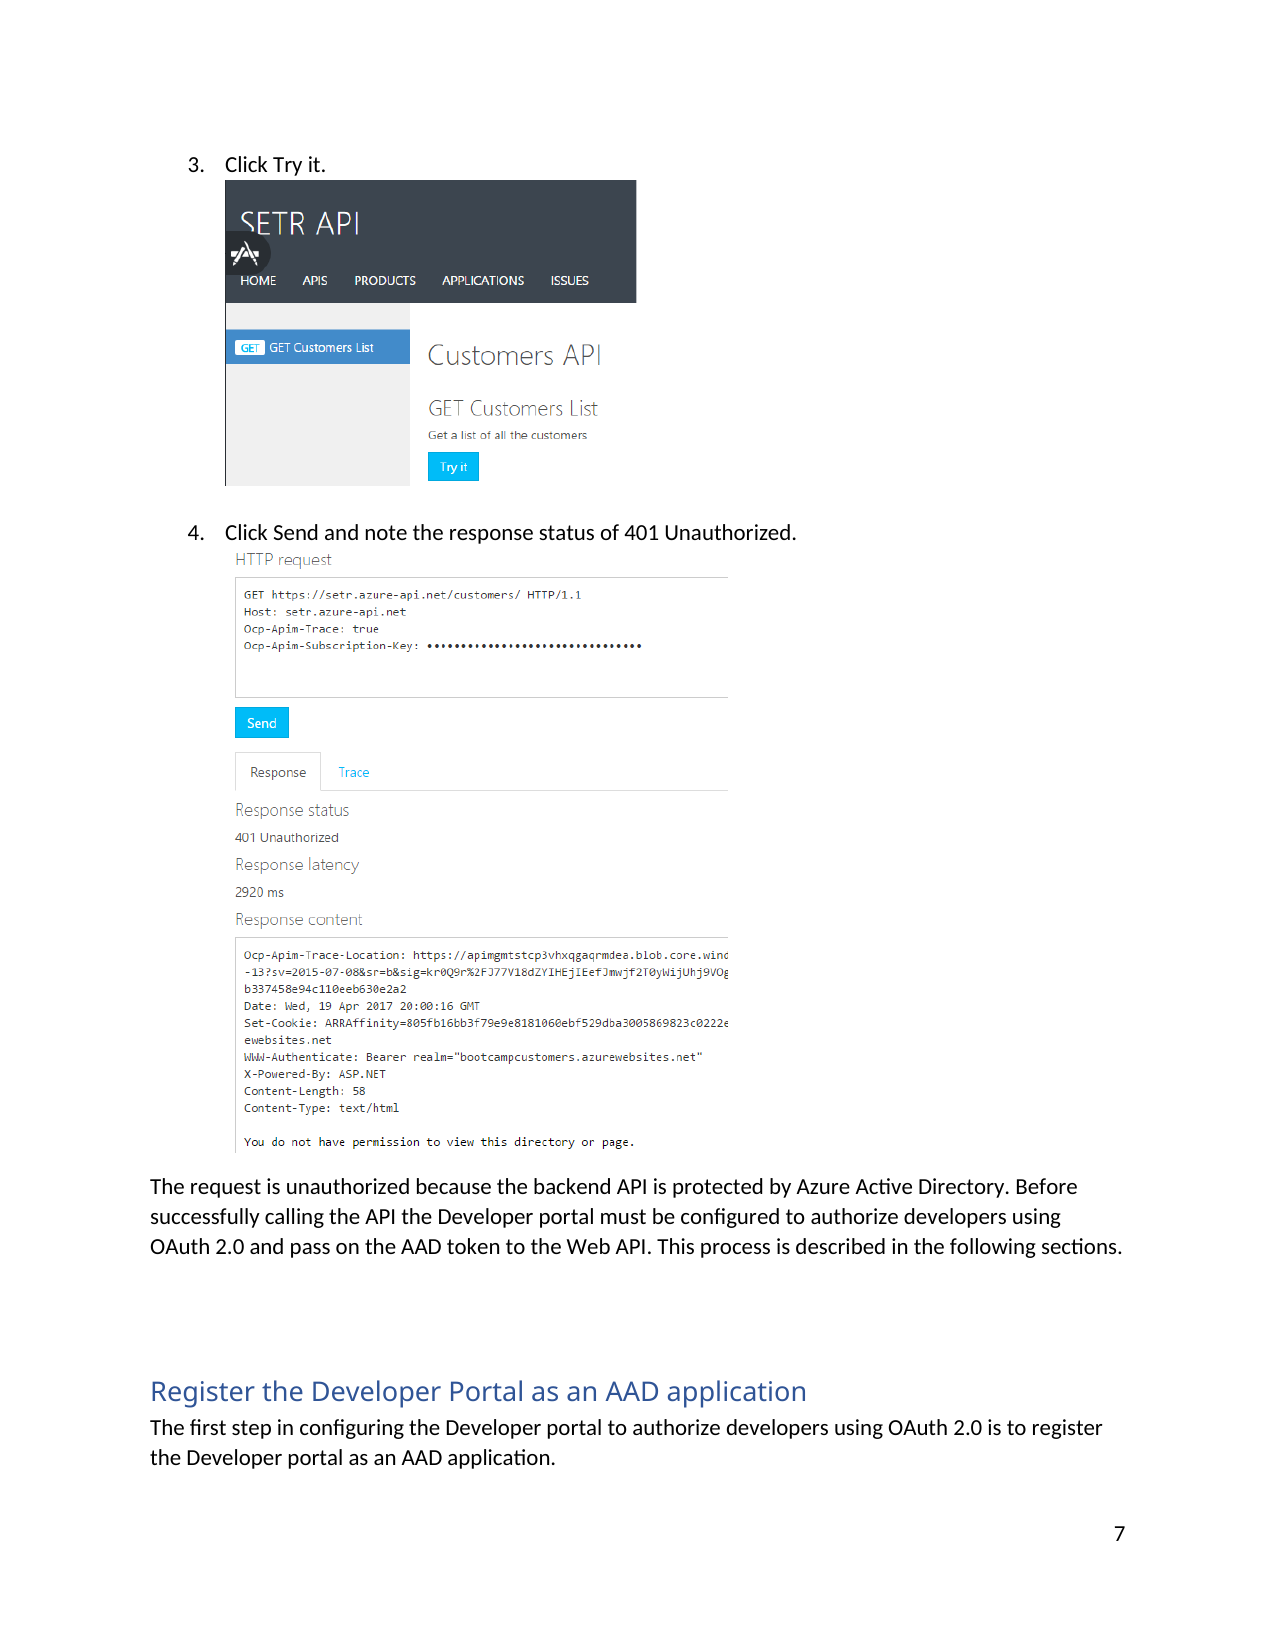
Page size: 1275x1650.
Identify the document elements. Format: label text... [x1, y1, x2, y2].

text The first step in configuring the Developer portal to authorize developers using OAuth 2.0 is to register the Developer portal as an AAD application. [150, 1413, 1125, 1471]
text The request is unauthorized because the backend API is protected by Azure Active Directory. Before successfully calling the API the Developer portal must be configured to authorize developers using OAuth 2.0 and pass on the AAD token to the Web API. This process is described in the following sections. [150, 1172, 1125, 1260]
picture [225, 180, 637, 486]
picture [225, 548, 728, 1153]
subtitle Register the Developer Portal as an AAD application [150, 1373, 1125, 1410]
